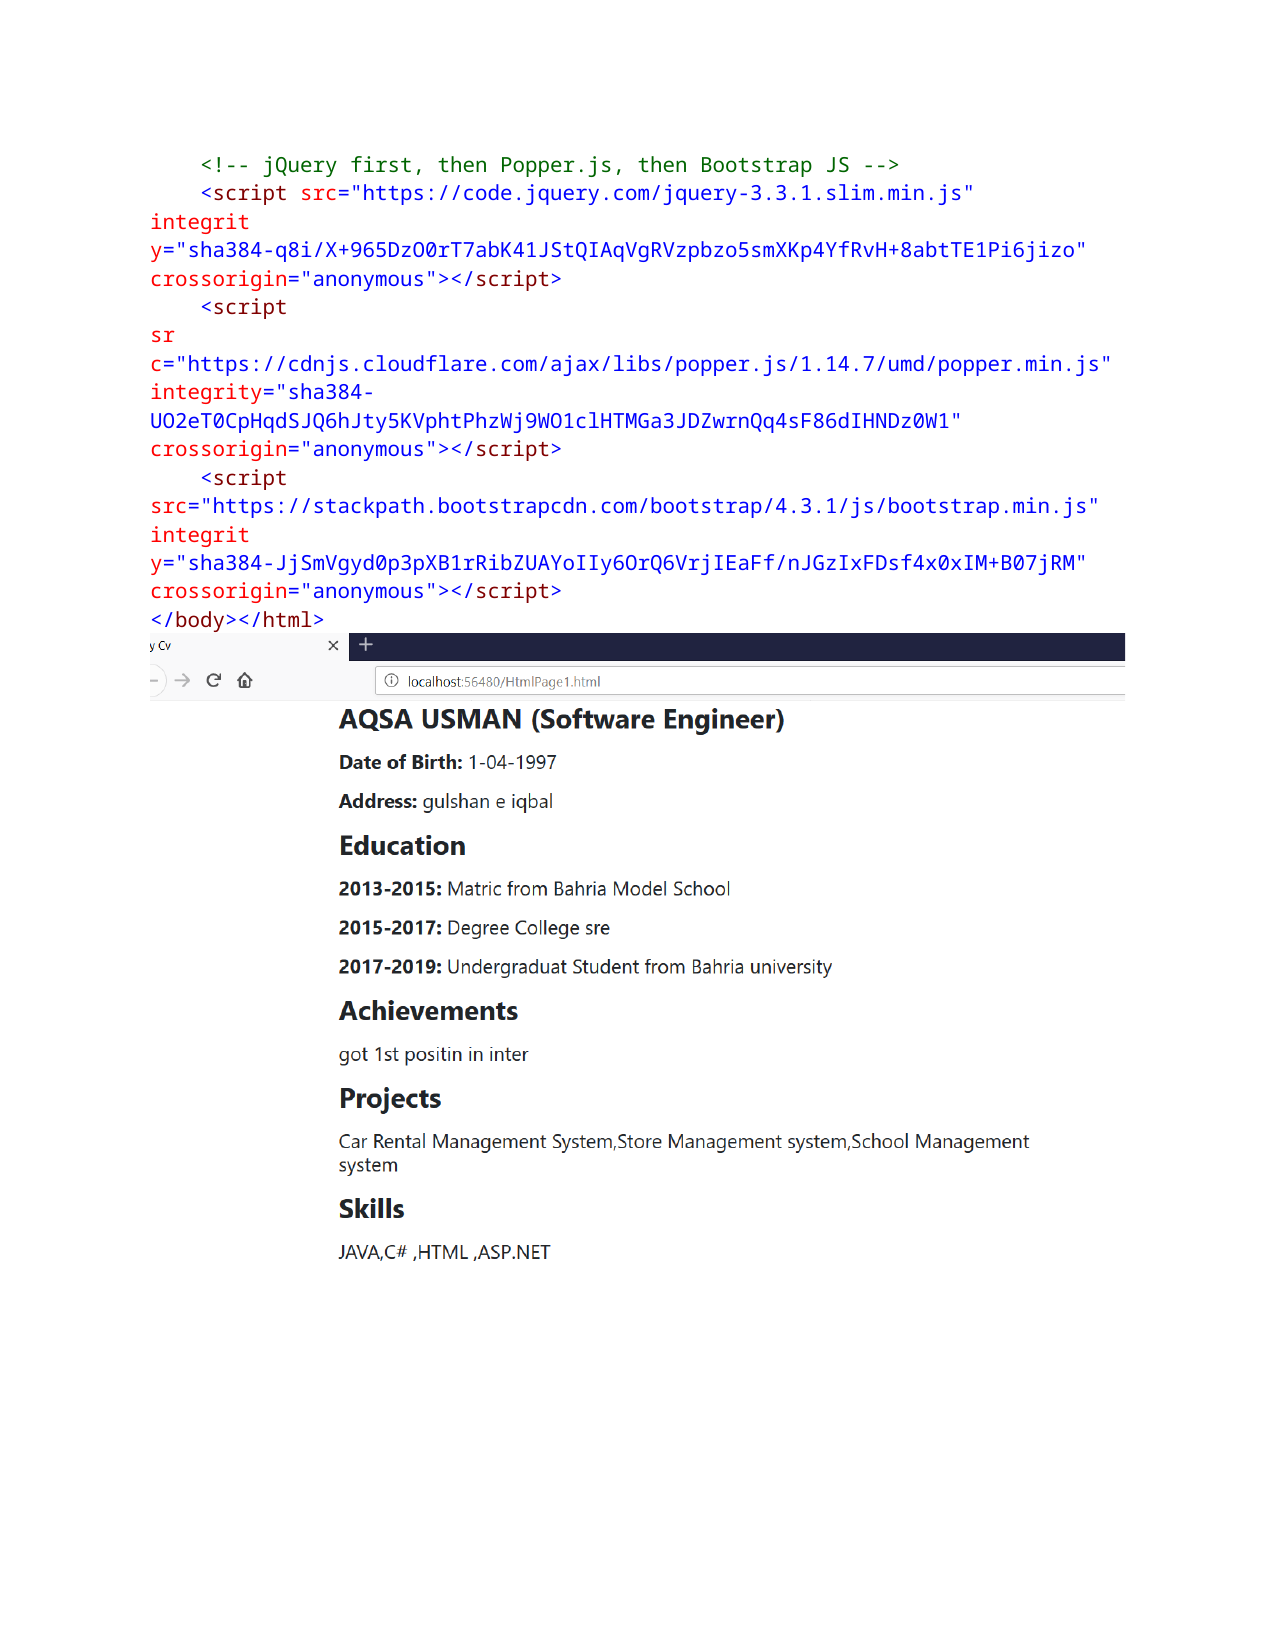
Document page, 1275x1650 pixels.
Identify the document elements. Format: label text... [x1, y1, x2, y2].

text <!-- jQuery first, then Popper.js, then Bootstrap JS --> [150, 150, 1125, 178]
picture [150, 633, 1125, 1264]
text <script src="https://stackpath.bootstrapcdn.com/bootstrap/4.3.1/js/bootstrap.min.js" integrity="sha384-JjSmVgyd0p3pXB1rRibZUAYoIIy6OrQ6VrjIEaFf/nJGzIxFDsf4x0xIM+B07jRM" crossorigin="anonymous"></script> [150, 463, 1125, 605]
text <script src="https://code.jquery.com/jquery-3.3.1.slim.min.js" integrity="sha384-q8i/X+965DzO0rT7abK41JStQIAqVgRVzpbzo5smXKp4YfRvH+8abtTE1Pi6jizo" crossorigin="anonymous"></script> [150, 178, 1125, 292]
text </body></html> [150, 605, 1125, 633]
text <script src="https://cdnjs.cloudflare.com/ajax/libs/popper.js/1.14.7/umd/popper.min.js" integrity="sha384-UO2eT0CpHqdSJQ6hJty5KVphtPhzWj9WO1clHTMGa3JDZwrnQq4sF86dIHNDz0W1" crossorigin="anonymous"></script> [150, 292, 1125, 463]
